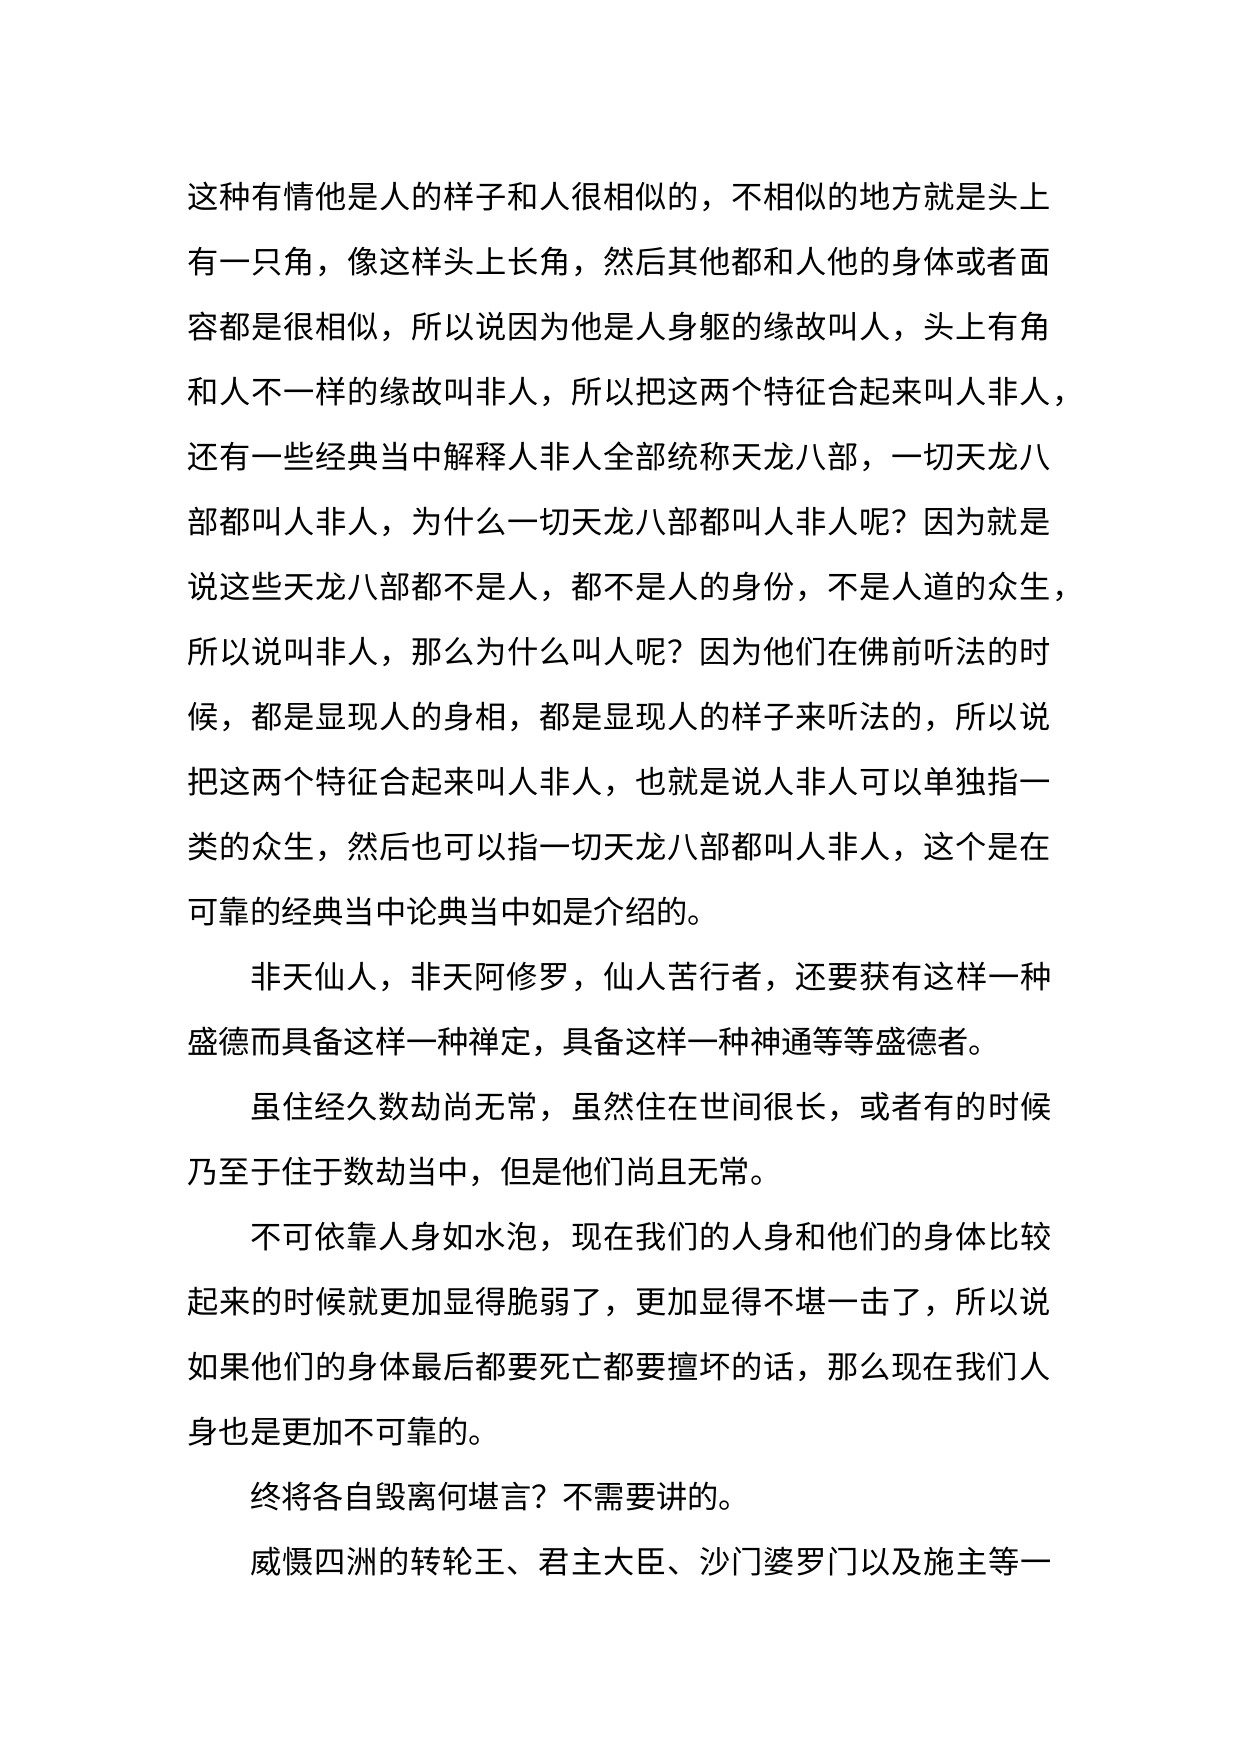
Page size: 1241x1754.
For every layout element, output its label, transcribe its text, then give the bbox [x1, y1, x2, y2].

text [187, 162, 1053, 942]
text 虽住经久数劫尚无常，虽然住在世间很长，或者有的时候乃至于住于数劫当中，但是他们尚且无常。 [187, 1072, 1053, 1202]
text 不可依靠人身如水泡，现在我们的人身和他们的身体比较起来的时候就更加显得脆弱了，更加显得不堪一击了，所以说如果他们的身体最后都要死亡都要擅坏的话，那么现在我们人身也是更加不可靠的。 [187, 1202, 1053, 1462]
text 非天仙人，非天阿修罗，仙人苦行者，还要获有这样一种盛德而具备这样一种禅定，具备这样一种神通等等盛德者。 [187, 942, 1053, 1072]
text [187, 1527, 1053, 1592]
text 终将各自毁离何堪言？不需要讲的。 [187, 1462, 1053, 1527]
